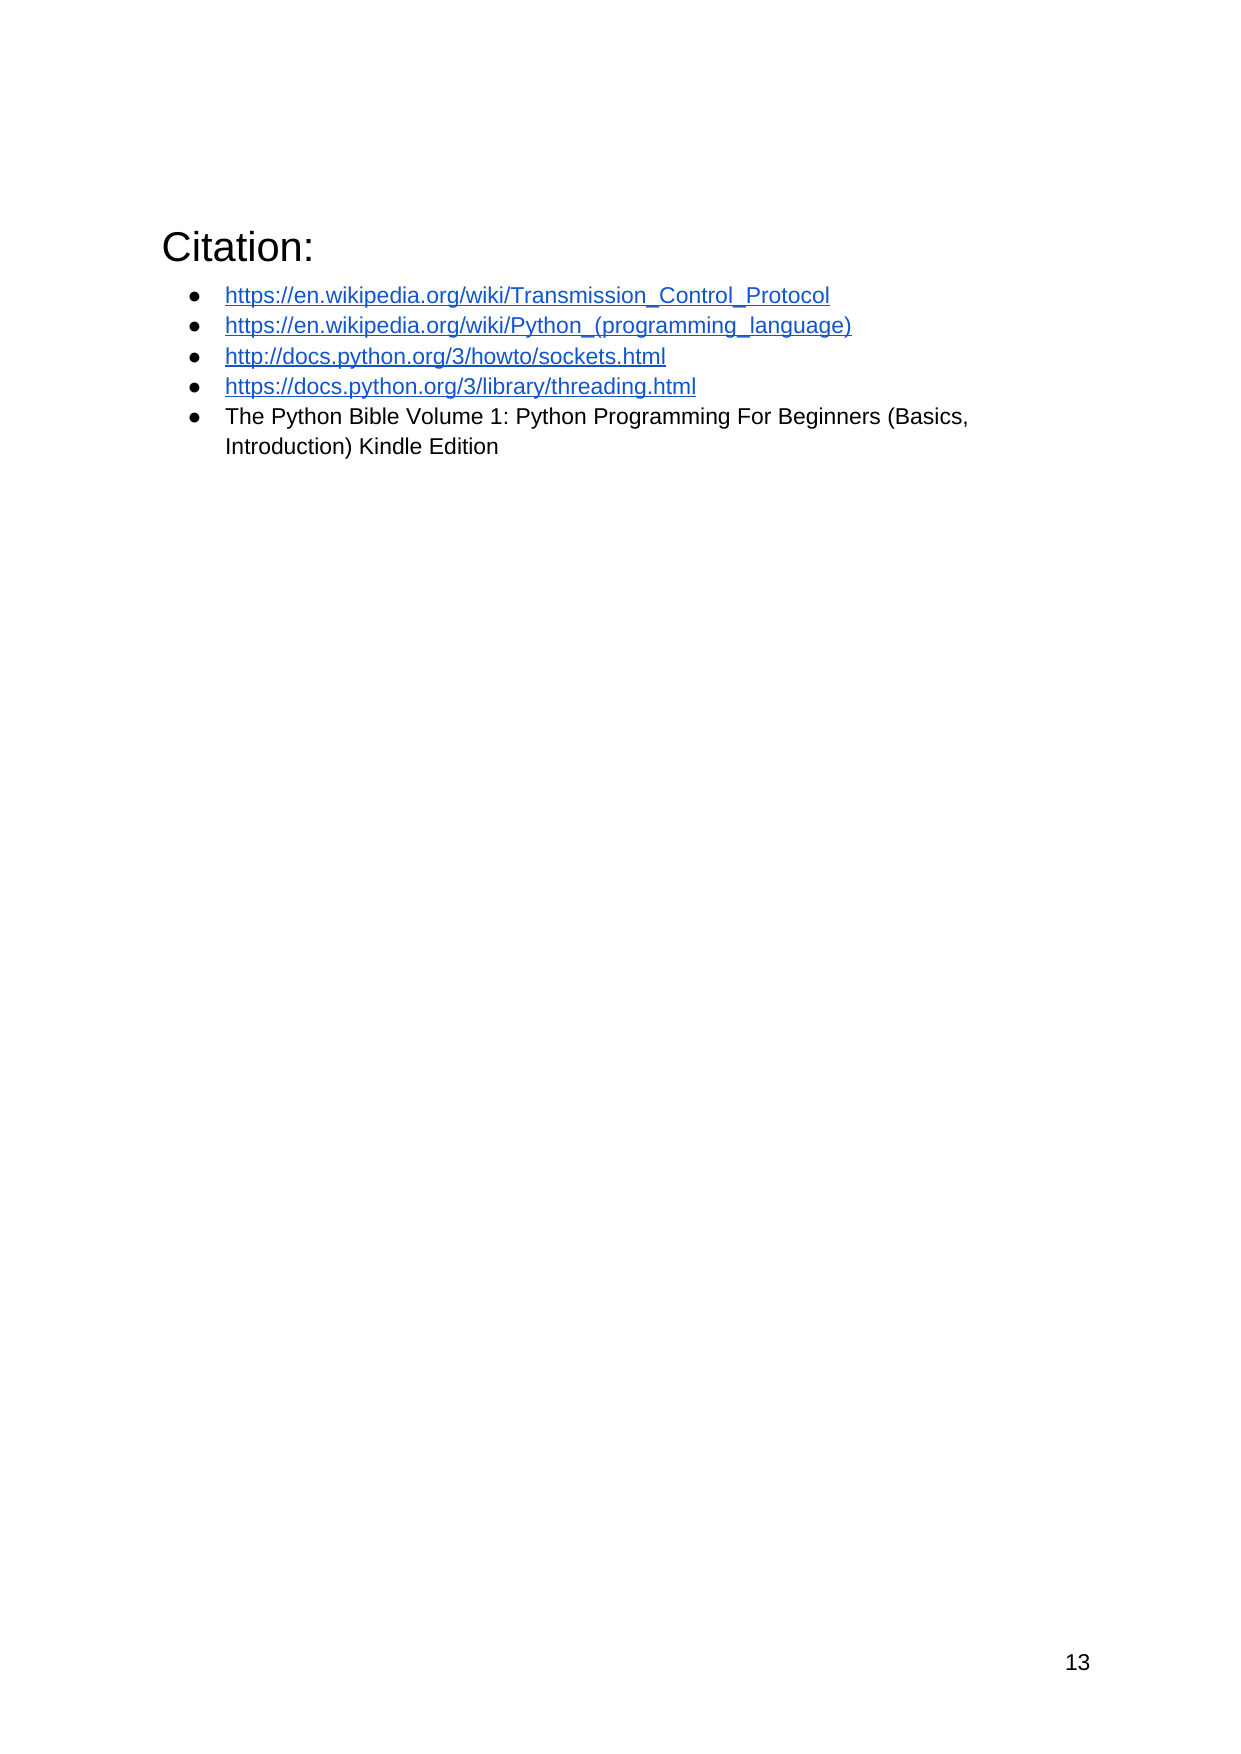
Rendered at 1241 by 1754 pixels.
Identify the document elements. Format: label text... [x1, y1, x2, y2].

list http://docs.python.org/3/howto/sockets.html [187, 343, 1090, 369]
list The Python Bible Volume 1: Python Programming For Beginners (Basics, Introduction) Kindle Edition [187, 403, 1090, 460]
list https://en.wikipedia.org/wiki/Transmission_Control_Protocol [187, 282, 1090, 309]
list https://en.wikipedia.org/wiki/Python_(programming_language) [187, 312, 1090, 339]
subtitle Citation: [150, 222, 1090, 270]
list https://docs.python.org/3/library/threading.html [187, 373, 1090, 399]
